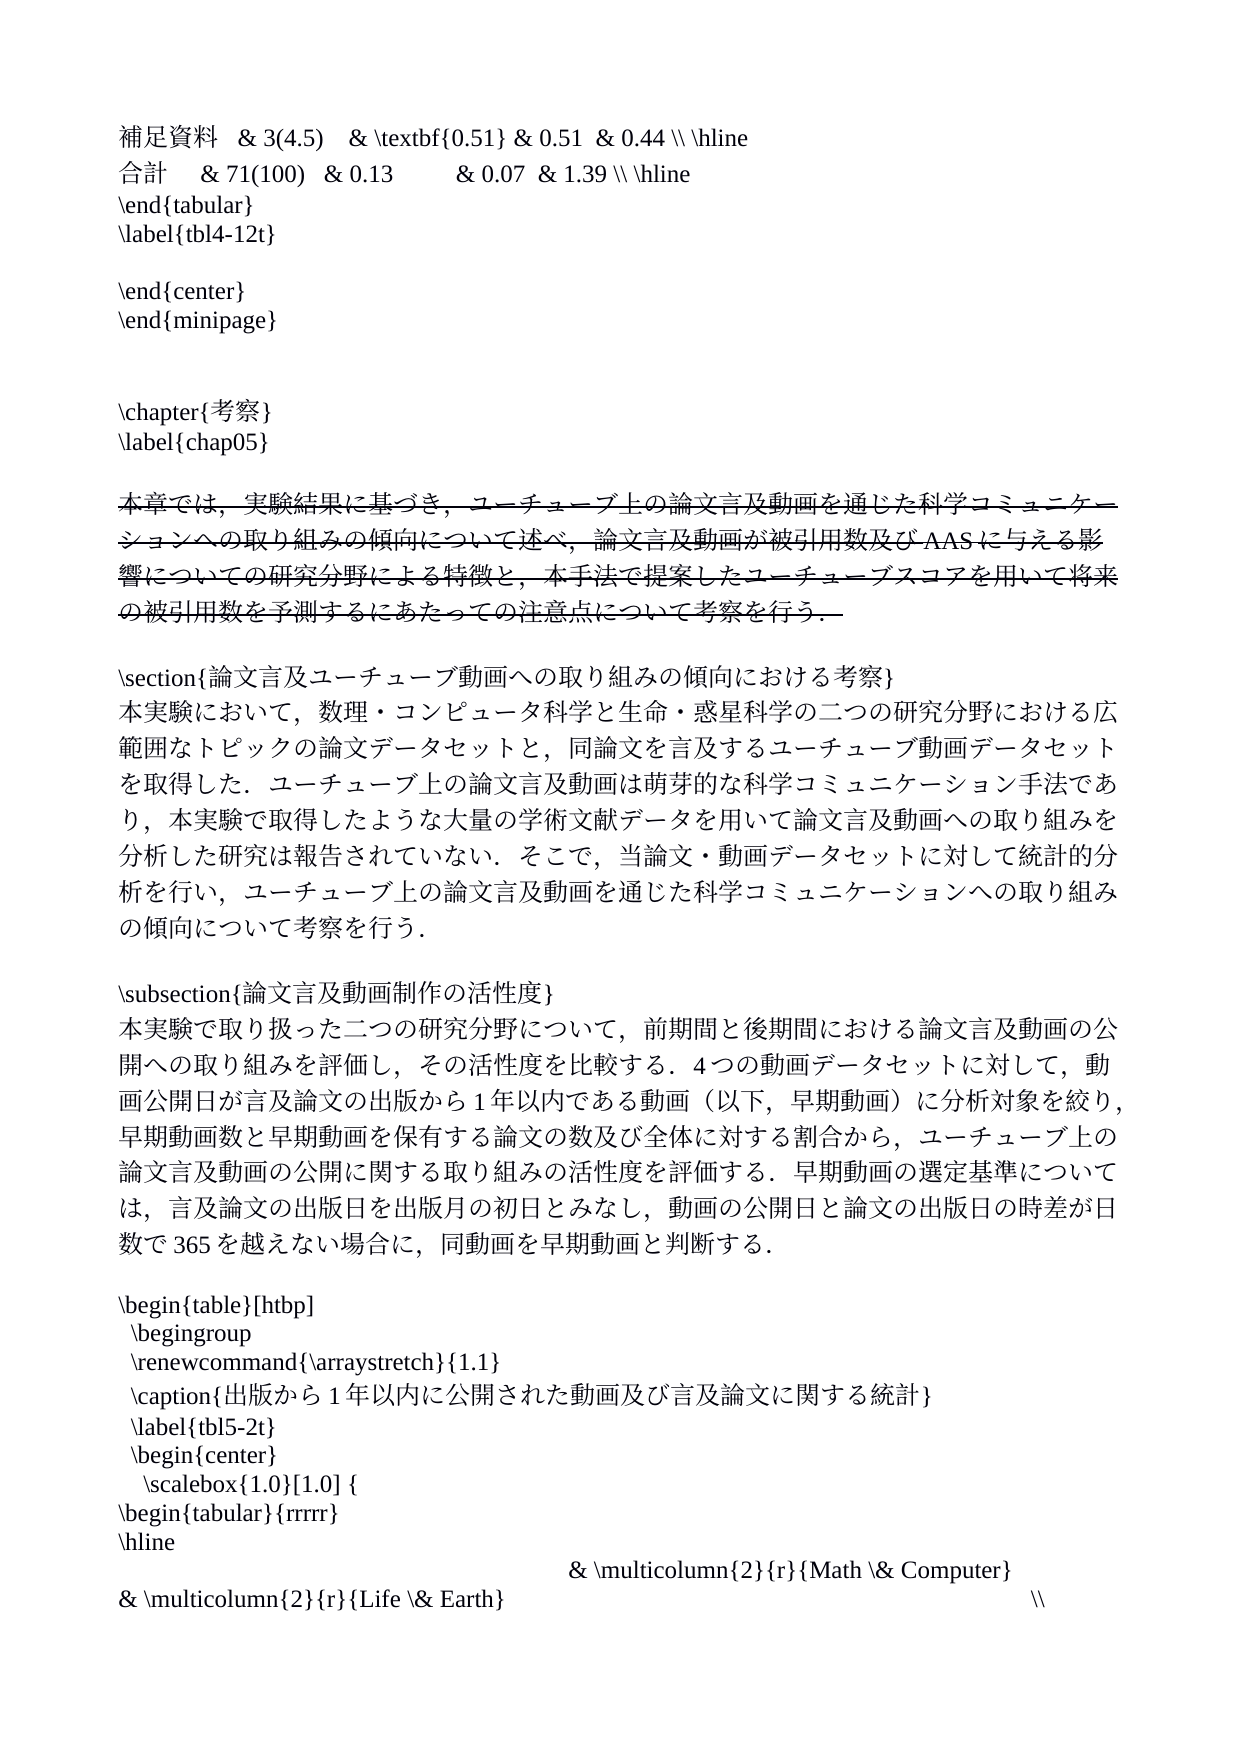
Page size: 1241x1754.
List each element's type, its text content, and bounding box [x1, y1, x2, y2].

text \section{論文言及ユーチューブ動画への取り組みの傾向における考察} [118, 657, 1122, 693]
text \subsection{論文言及動画制作の活性度} [118, 973, 1122, 1009]
text \begin{center} [118, 1441, 1122, 1469]
text 合計 & 71(100) & 0.13 & 0.07 & 1.39 \\ \hline [118, 154, 1122, 190]
text \end{center} [118, 276, 1122, 305]
text 本章では，実験結果に基づき，ユーチューブ上の論文言及動画を通じた科学コミュニケーションへの取り組みの傾向について述べ，論文言及動画が被引用数及びAASに与える影響についての研究分野による特徴と，本手法で提案したユーチューブスコアを用いて将来の被引用数を予測するにあたっての注意点について考察を行う． [118, 485, 1122, 628]
text \chapter{考察} [118, 391, 1122, 427]
text & \multicolumn{2}{r}{Math \& Computer} & \multicolumn{2}{r}{Life \& Earth} \\ [118, 1556, 1122, 1613]
text \hline [118, 1527, 1122, 1556]
text \caption{出版から1年以内に公開された動画及び言及論文に関する統計} [118, 1376, 1122, 1412]
text \end{tabular} [118, 190, 1122, 219]
text \scalebox{1.0}[1.0] { [118, 1469, 1122, 1498]
text \begingroup [118, 1318, 1122, 1347]
text \begin{tabular}{rrrrr} [118, 1498, 1122, 1527]
text 本実験で取り扱った二つの研究分野について，前期間と後期間における論文言及動画の公開への取り組みを評価し，その活性度を比較する．4つの動画データセットに対して，動画公開日が言及論文の出版から1年以内である動画（以下，早期動画）に分析対象を絞り，早期動画数と早期動画を保有する論文の数及び全体に対する割合から，ユーチューブ上の論文言及動画の公開に関する取り組みの活性度を評価する．早期動画の選定基準については，言及論文の出版日を出版月の初日とみなし，動画の公開日と論文の出版日の時差が日数で365を越えない場合に，同動画を早期動画と判断する． [118, 1009, 1122, 1261]
text \renewcommand{\arraystretch}{1.1} [118, 1347, 1122, 1376]
text \label{tbl5-2t} [118, 1412, 1122, 1441]
text \end{minipage} [118, 305, 1122, 334]
text 補足資料 & 3(4.5) & \textbf{0.51} & 0.51 & 0.44 \\ \hline [118, 118, 1122, 154]
text \begin{table}[htbp] [118, 1290, 1122, 1318]
text \label{tbl4-12t} [118, 219, 1122, 247]
text \label{chap05} [118, 427, 1122, 456]
text 本実験において，数理・コンピュータ科学と生命・惑星科学の二つの研究分野における広範囲なトピックの論文データセットと，同論文を言及するユーチューブ動画データセットを取得した．ユーチューブ上の論文言及動画は萌芽的な科学コミュニケーション手法であり，本実験で取得したような大量の学術文献データを用いて論文言及動画への取り組みを分析した研究は報告されていない．そこで，当論文・動画データセットに対して統計的分析を行い，ユーチューブ上の論文言及動画を通じた科学コミュニケーションへの取り組みの傾向について考察を行う． [118, 693, 1122, 945]
